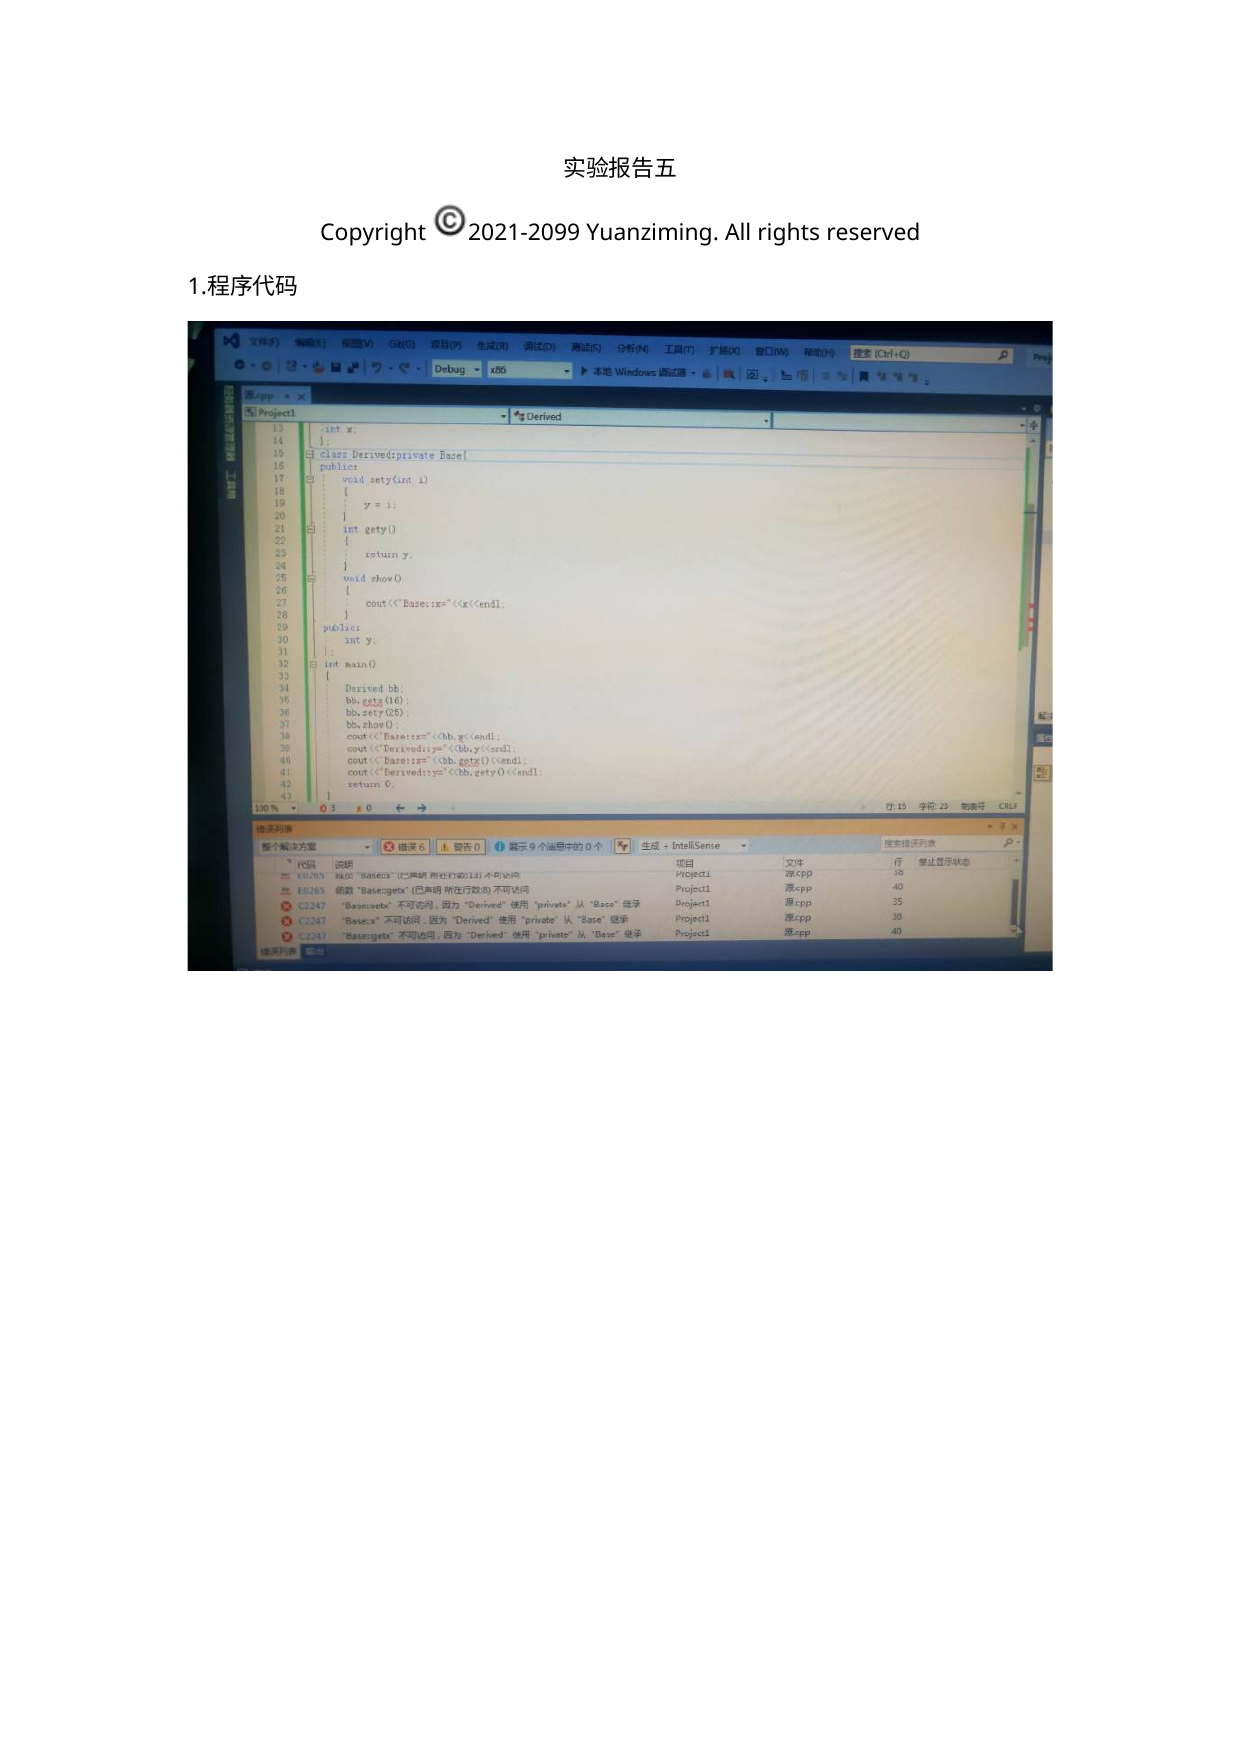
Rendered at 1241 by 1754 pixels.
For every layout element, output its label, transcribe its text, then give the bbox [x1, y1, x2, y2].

text 1.程序代码 [187, 268, 1053, 301]
text 实验报告五 [187, 150, 1053, 183]
picture [432, 204, 468, 240]
picture [187, 321, 1053, 971]
text Copyright 2021-2099 Yuanziming. All rights reserved [187, 204, 1053, 247]
